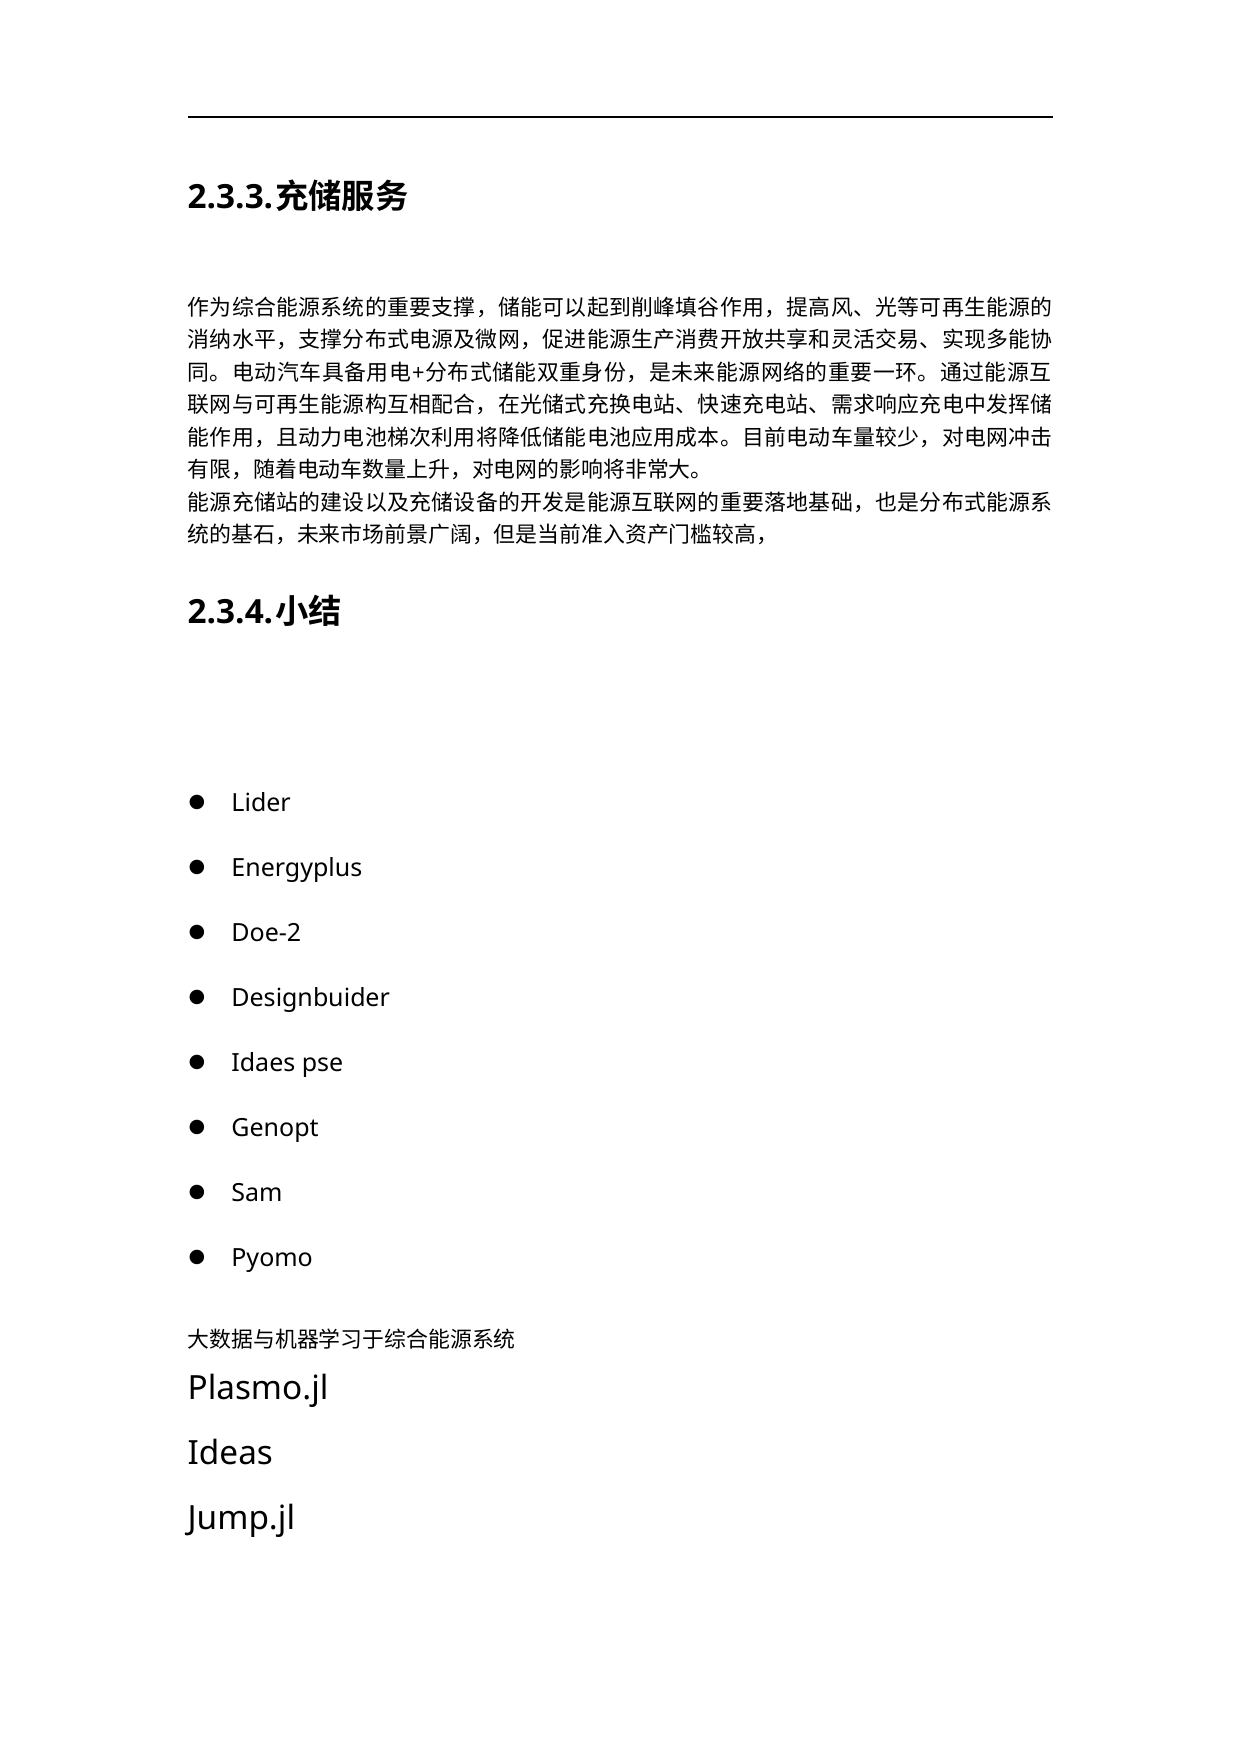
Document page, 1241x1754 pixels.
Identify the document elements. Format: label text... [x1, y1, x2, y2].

list Genopt [187, 1094, 1053, 1159]
subtitle 小结 [187, 576, 1053, 641]
list Idaes pse [187, 1029, 1053, 1094]
text 能源充储站的建设以及充储设备的开发是能源互联网的重要落地基础，也是分布式能源系统的基石，未来市场前景广阔，但是当前准入资产门槛较高， [187, 484, 1053, 549]
list Doe-2 [187, 899, 1053, 964]
subtitle 充储服务 [187, 162, 1053, 227]
list Sam [187, 1159, 1053, 1224]
text 大数据与机器学习于综合能源系统 [187, 1321, 1053, 1354]
list Designbuider [187, 964, 1053, 1029]
text 作为综合能源系统的重要支撑，储能可以起到削峰填谷作用，提高风、光等可再生能源的消纳水平，支撑分布式电源及微网，促进能源生产消费开放共享和灵活交易、实现多能协同。电动汽车具备用电+分布式储能双重身份，是未来能源网络的重要一环。通过能源互联网与可再生能源构互相配合，在光储式充换电站、快速充电站、需求响应充电中发挥储能作用，且动力电池梯次利用将降低储能电池应用成本。目前电动车量较少，对电网冲击有限，随着电动车数量上升，对电网的影响将非常大。 [187, 289, 1053, 484]
text Ideas [187, 1419, 1053, 1484]
list Lider [187, 769, 1053, 834]
text Plasmo.jl [187, 1354, 1053, 1419]
list Pyomo [187, 1224, 1053, 1289]
text Jump.jl [187, 1484, 1053, 1549]
list Energyplus [187, 834, 1053, 899]
